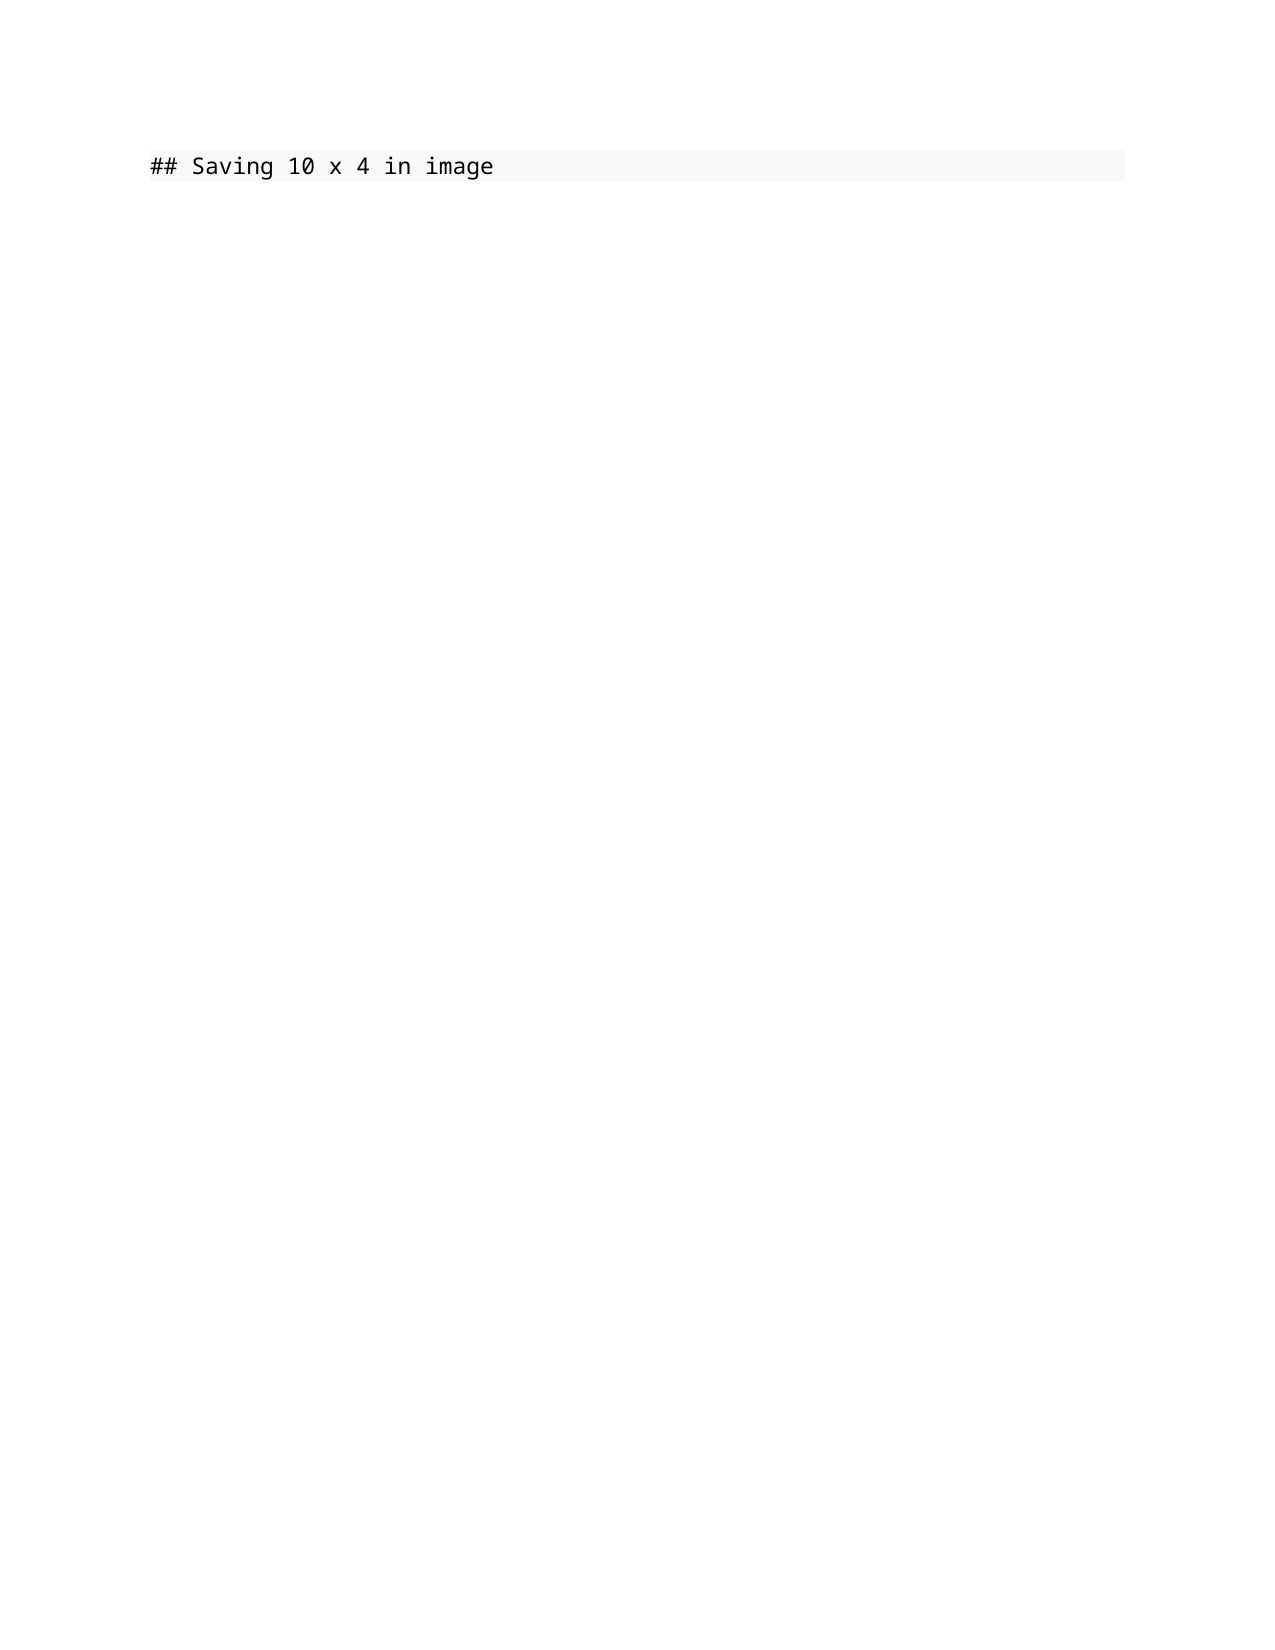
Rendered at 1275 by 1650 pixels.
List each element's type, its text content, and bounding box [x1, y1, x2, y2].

text ## Saving 10 x 4 in image [150, 150, 1125, 181]
